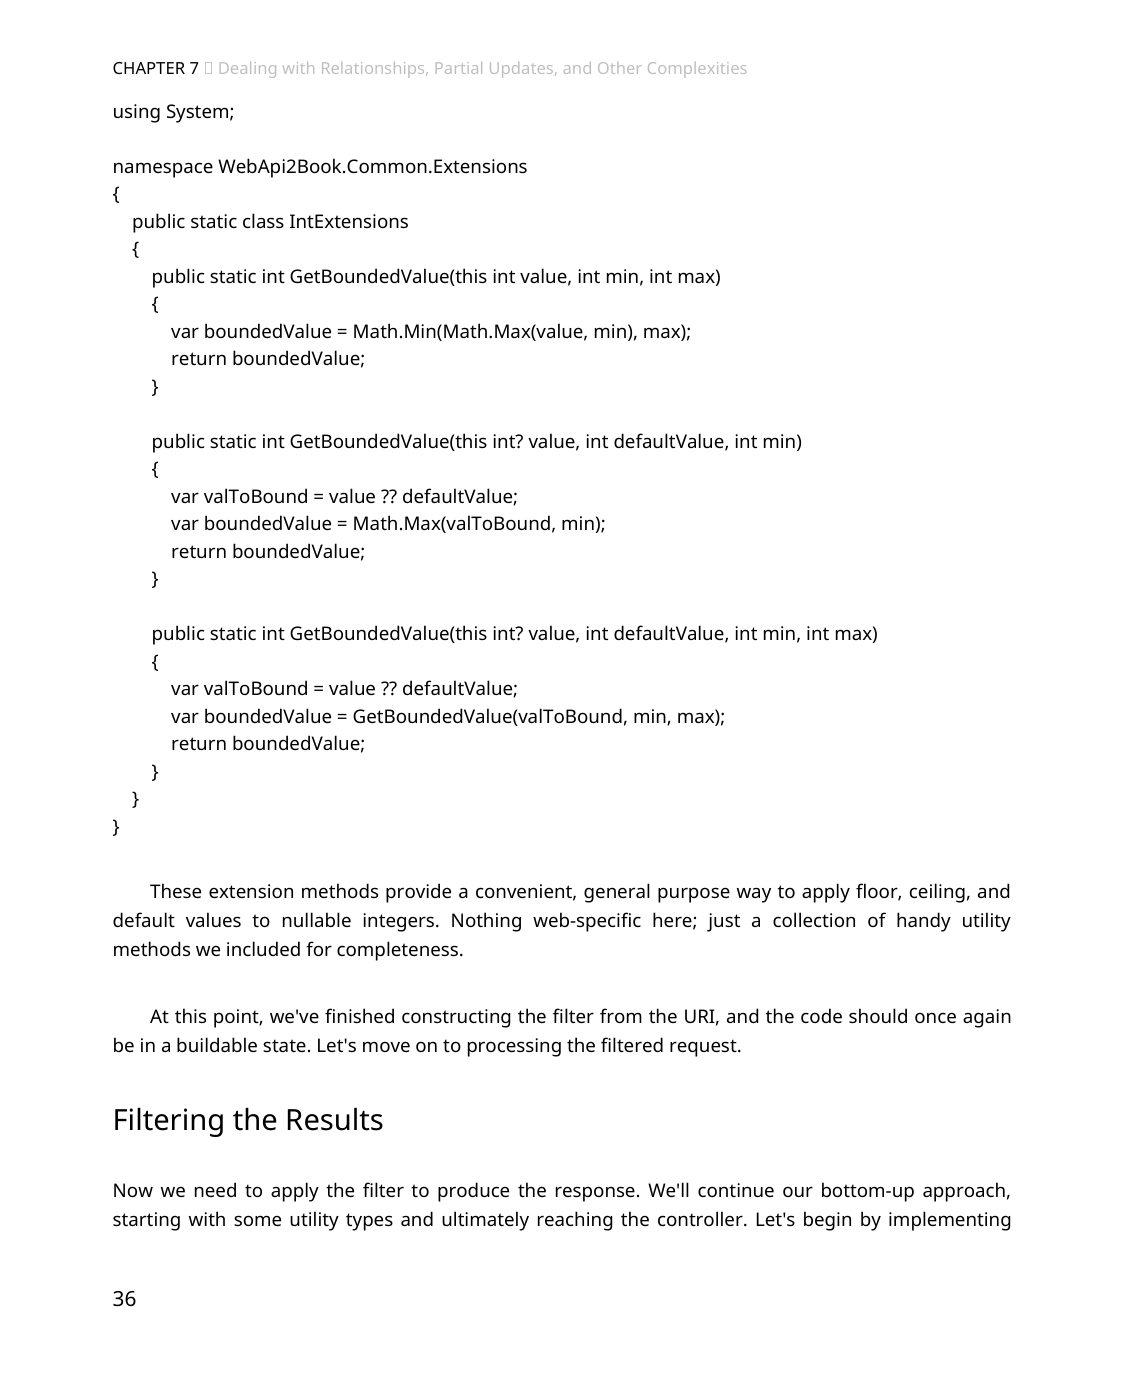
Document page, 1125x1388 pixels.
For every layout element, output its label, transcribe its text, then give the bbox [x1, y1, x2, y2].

text At this point, we've finished constructing the filter from the URI, and the code should once again be in a buildable state. Let's move on to processing the filtered request. [112, 1003, 1012, 1058]
text namespace WebApi2Book.Common.Extensions [112, 153, 1012, 178]
text return boundedValue; [112, 730, 1012, 756]
text } [112, 785, 1012, 811]
text These extension methods provide a convenient, general purpose way to apply floor, ceiling, and default values to nullable integers. Nothing web-specific here; just a collection of handy utility methods we included for completeness. [112, 878, 1012, 962]
text public static int GetBoundedValue(this int? value, int defaultValue, int min) [112, 428, 1012, 453]
text { [112, 455, 1012, 481]
text { [112, 290, 1012, 316]
text using System; [112, 98, 1012, 123]
text var boundedValue = GetBoundedValue(valToBound, min, max); [112, 703, 1012, 728]
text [112, 1177, 1012, 1232]
text return boundedValue; [112, 345, 1012, 371]
text return boundedValue; [112, 538, 1012, 563]
text } [112, 373, 1012, 398]
text } [112, 758, 1012, 783]
text var valToBound = value ?? defaultValue; [112, 483, 1012, 508]
text var boundedValue = Math.Min(Math.Max(value, min), max); [112, 318, 1012, 343]
text { [112, 180, 1012, 206]
subtitle Filtering the Results [112, 1099, 1012, 1139]
text var boundedValue = Math.Max(valToBound, min); [112, 510, 1012, 536]
text public static class IntExtensions [112, 208, 1012, 233]
text } [112, 565, 1012, 591]
text { [112, 648, 1012, 673]
text { [112, 235, 1012, 261]
text public static int GetBoundedValue(this int? value, int defaultValue, int min, int max) [112, 620, 1012, 646]
text } [112, 813, 1012, 838]
text var valToBound = value ?? defaultValue; [112, 675, 1012, 701]
text public static int GetBoundedValue(this int value, int min, int max) [112, 263, 1012, 288]
